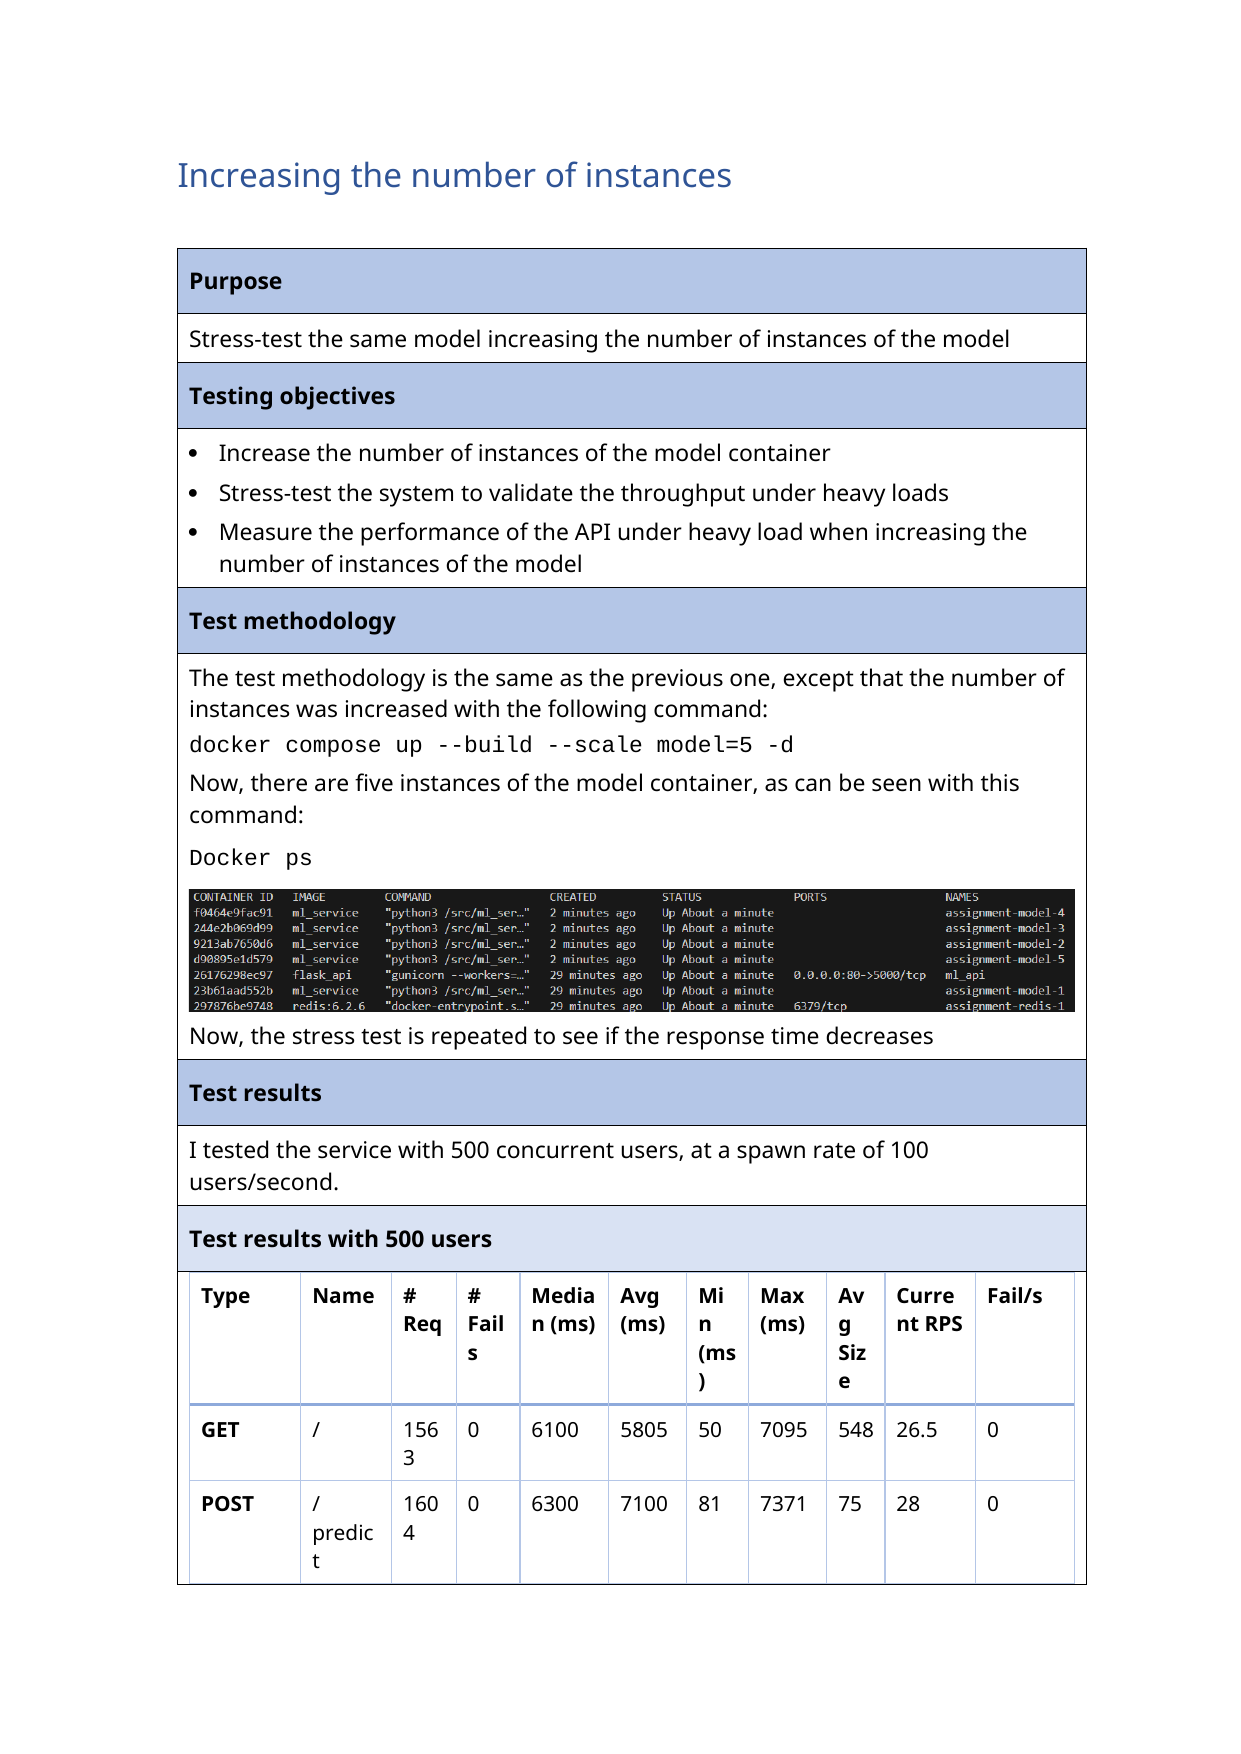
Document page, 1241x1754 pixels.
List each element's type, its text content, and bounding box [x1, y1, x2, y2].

table_cell [392, 1481, 456, 1583]
table_cell Test methodology [178, 588, 1086, 653]
table_cell [886, 1273, 975, 1403]
table_cell [687, 1273, 748, 1403]
table_cell [609, 1481, 686, 1583]
table_cell [392, 1406, 456, 1480]
table_cell [687, 1406, 748, 1480]
table_cell [178, 1272, 189, 1584]
table_cell [827, 1273, 884, 1403]
table_cell I tested the service with 500 concurrent users, at a spawn rate of 100 users/second. [178, 1126, 1086, 1205]
table_cell [392, 1273, 456, 1403]
table_cell [301, 1481, 391, 1583]
table_cell [827, 1406, 884, 1480]
table_cell [1075, 1272, 1086, 1584]
table_cell [976, 1406, 1074, 1480]
table_header Purpose [178, 249, 1086, 313]
table_cell Stress-test the same model increasing the number of instances of the model [178, 314, 1086, 362]
table_cell [749, 1406, 826, 1480]
table_cell [749, 1481, 826, 1583]
subtitle Increasing the number of instances [177, 152, 1063, 197]
table_cell Increase the number of instances of the model container Stress-test the system to validate the throughput under heavy loads Measure the performance of the API under heavy load when increasing the number of instances of the model [178, 429, 1086, 587]
table_cell [457, 1406, 519, 1480]
table_cell [827, 1481, 884, 1583]
table_cell [609, 1273, 686, 1403]
table_cell [521, 1481, 608, 1583]
table_cell [190, 1406, 300, 1480]
table_cell [457, 1481, 519, 1583]
table_cell The test methodology is the same as the previous one, except that the number of instances was increased with the following command: docker compose up --build --scale model=5 -d Now, there are five instances of the model container, as can be seen with this command: Docker ps Now, the stress test is repeated to see if the response time decreases [178, 654, 1086, 1059]
table_cell [687, 1481, 748, 1583]
table_cell [457, 1273, 519, 1403]
table_cell [521, 1273, 608, 1403]
picture [188, 889, 1075, 1012]
table_cell Test results with 500 users [178, 1206, 1086, 1271]
table_cell [301, 1273, 391, 1403]
table_cell [521, 1406, 608, 1480]
table_cell [976, 1481, 1074, 1583]
table_cell [190, 1481, 300, 1583]
table_cell Test results [178, 1060, 1086, 1125]
table_cell [609, 1406, 686, 1480]
table_cell [749, 1273, 826, 1403]
table_cell [886, 1406, 975, 1480]
table_cell [190, 1273, 300, 1403]
table_cell [886, 1481, 975, 1583]
table_cell [301, 1406, 391, 1480]
table_cell [976, 1273, 1074, 1403]
table_cell Testing objectives [178, 363, 1086, 428]
